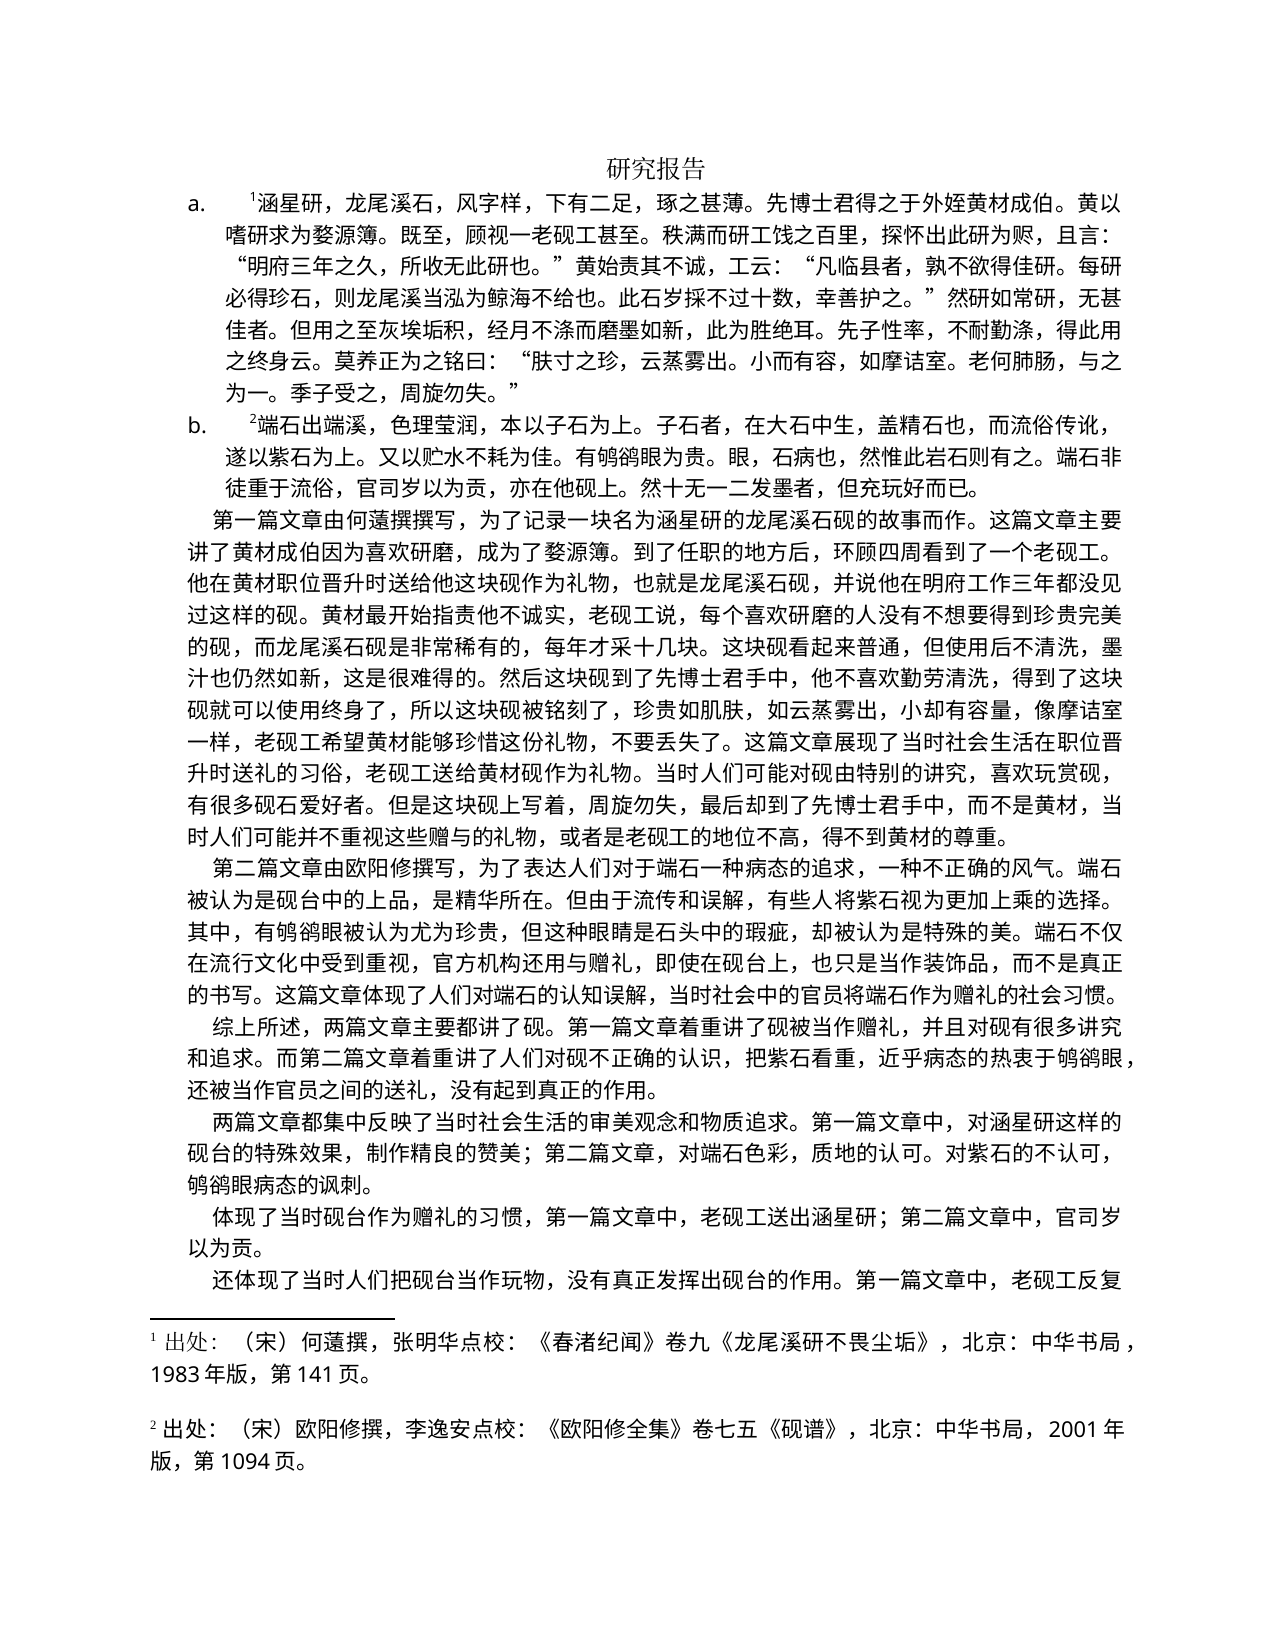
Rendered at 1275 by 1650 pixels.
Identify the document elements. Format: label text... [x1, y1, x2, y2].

list 端石出端溪，色理莹润，本以子石为上。子石者，在大石中生，盖精石也，而流俗传讹，遂以紫石为上。又以贮水不耗为佳。有鸲鹆眼为贵。眼，石病也，然惟此岩石则有之。端石非徒重于流俗，官司岁以为贡，亦在他砚上。然十无一二发墨者，但充玩好而已。 [187, 408, 1125, 503]
text 体现了当时砚台作为赠礼的习惯，第一篇文章中，老砚工送出涵星研；第二篇文章中，官司岁以为贡。 [187, 1199, 1125, 1263]
text 研究报告 [187, 150, 1125, 186]
text 两篇文章都集中反映了当时社会生活的审美观念和物质追求。第一篇文章中，对涵星研这样的砚台的特殊效果，制作精良的赞美；第二篇文章，对端石色彩，质地的认可。对紫石的不认可，鸲鹆眼病态的讽刺。 [187, 1104, 1125, 1199]
list 涵星研，龙尾溪石，风字样，下有二足，琢之甚薄。先博士君得之于外姪黄材成伯。黄以嗜研求为婺源簿。既至，顾视一老砚工甚至。秩满而研工饯之百里，探怀出此研为赆，且言：“明府三年之久，所收无此研也。”黄始责其不诚，工云：“凡临县者，孰不欲得佳研。每研必得珍石，则龙尾溪当泓为鲸海不给也。此石岁採不过十数，幸善护之。”然研如常研，无甚佳者。但用之至灰埃垢积，经月不涤而磨墨如新，此为胜绝耳。先子性率，不耐勤涤，得此用之终身云。莫养正为之铭曰：“肤寸之珍，云蒸雾出。小而有容，如摩诘室。老何肺肠，与之为一。季子受之，周旋勿失。” [187, 186, 1125, 408]
text 综上所述，两篇文章主要都讲了砚。第一篇文章着重讲了砚被当作赠礼，并且对砚有很多讲究和追求。而第二篇文章着重讲了人们对砚不正确的认识，把紫石看重，近乎病态的热衷于鸲鹆眼，还被当作官员之间的送礼，没有起到真正的作用。 [187, 1009, 1125, 1104]
text 第二篇文章由欧阳修撰写，为了表达人们对于端石一种病态的追求，一种不正确的风气。端石被认为是砚台中的上品，是精华所在。但由于流传和误解，有些人将紫石视为更加上乘的选择。其中，有鸲鹆眼被认为尤为珍贵，但这种眼睛是石头中的瑕疵，却被认为是特殊的美。端石不仅在流行文化中受到重视，官方机构还用与赠礼，即使在砚台上，也只是当作装饰品，而不是真正的书写。这篇文章体现了人们对端石的认知误解，当时社会中的官员将端石作为赠礼的社会习惯。 [187, 851, 1125, 1009]
text 第一篇文章由何薳撰撰写，为了记录一块名为涵星研的龙尾溪石砚的故事而作。这篇文章主要讲了黄材成伯因为喜欢研磨，成为了婺源簿。到了任职的地方后，环顾四周看到了一个老砚工。他在黄材职位晋升时送给他这块砚作为礼物，也就是龙尾溪石砚，并说他在明府工作三年都没见过这样的砚。黄材最开始指责他不诚实，老砚工说，每个喜欢研磨的人没有不想要得到珍贵完美的砚，而龙尾溪石砚是非常稀有的，每年才采十几块。这块砚看起来普通，但使用后不清洗，墨汁也仍然如新，这是很难得的。然后这块砚到了先博士君手中，他不喜欢勤劳清洗，得到了这块砚就可以使用终身了，所以这块砚被铭刻了，珍贵如肌肤，如云蒸雾出，小却有容量，像摩诘室一样，老砚工希望黄材能够珍惜这份礼物，不要丢失了。这篇文章展现了当时社会生活在职位晋升时送礼的习俗，老砚工送给黄材砚作为礼物。当时人们可能对砚由特别的讲究，喜欢玩赏砚，有很多砚石爱好者。但是这块砚上写着，周旋勿失，最后却到了先博士君手中，而不是黄材，当时人们可能并不重视这些赠与的礼物，或者是老砚工的地位不高，得不到黄材的尊重。 [187, 503, 1125, 851]
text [187, 1263, 1125, 1294]
